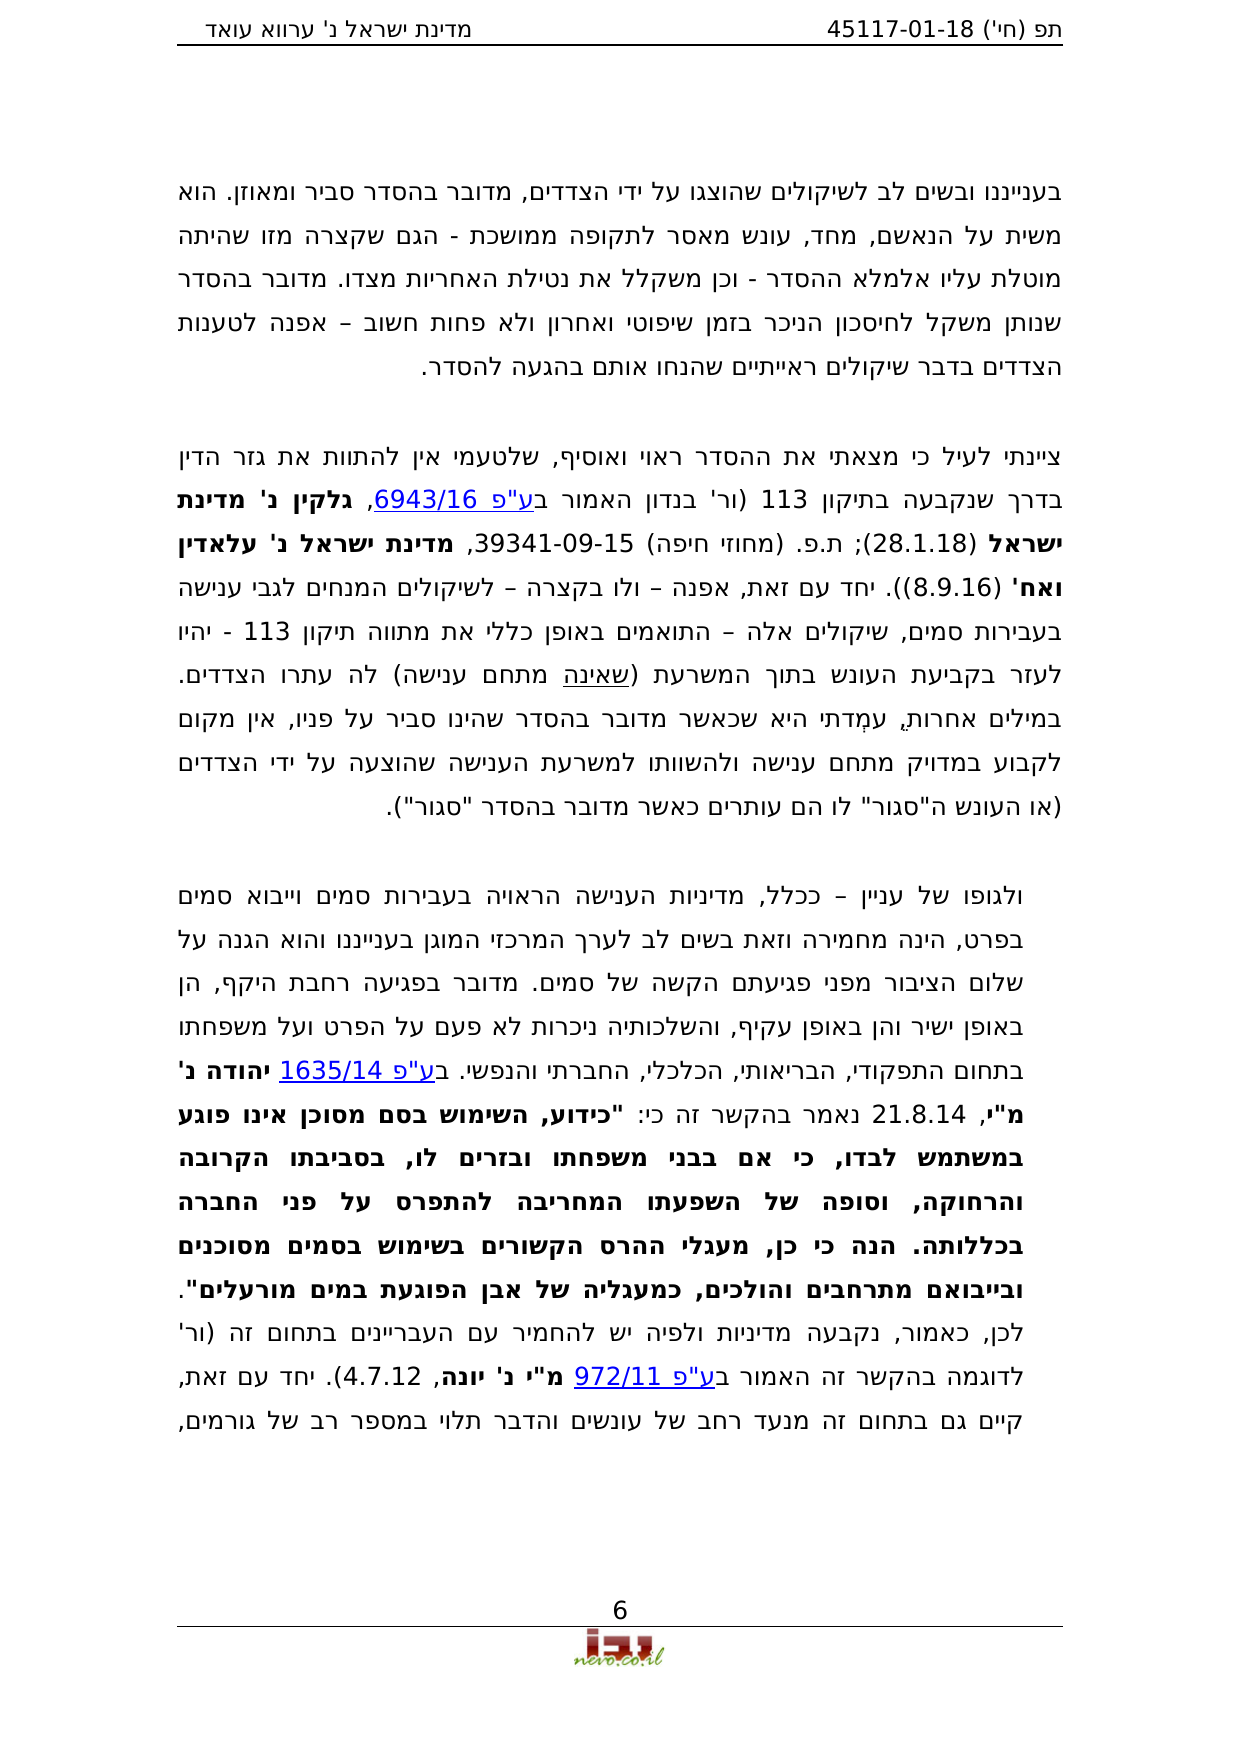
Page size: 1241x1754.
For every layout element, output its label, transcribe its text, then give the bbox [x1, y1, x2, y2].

picture [574, 1628, 666, 1667]
text ציינתי לעיל כי מצאתי את ההסדר ראוי ואוסיף, שלטעמי אין להתוות את גזר הדין בדרך שנקבעה בתיקון 113 (ור' בנדון האמור בע"פ 6943/16, גלקין נ' מדינת ישראל (28.1.18); ת.פ. (מחוזי חיפה) 39341-09-15, מדינת ישראל נ' עלאדין ואח' (8.9.16)). יחד עם זאת, אפנה – ולו בקצרה – לשיקולים המנחים לגבי ענישה בעבירות סמים, שיקולים אלה – התואמים באופן כללי את מתווה תיקון 113 - יהיו לעזר בקביעת העונש בתוך המשרעת (שאינה מתחם ענישה) לה עתרו הצדדים. במילים אחרות,ֵ עמְדתי היא שכאשר מדובר בהסדר שהינו סביר על פניו, אין מקום לקבוע במדויק מתחם ענישה ולהשוותו למשרעת הענישה שהוצעה על ידי הצדדים (או העונש ה"סגור" לו הם עותרים כאשר מדובר בהסדר "סגור"). [177, 442, 1063, 821]
text בענייננו ובשים לב לשיקולים שהוצגו על ידי הצדדים, מדובר בהסדר סביר ומאוזן. הוא משית על הנאשם, מחד, עונש מאסר לתקופה ממושכת - הגם שקצרה מזו שהיתה מוטלת עליו אלמלא ההסדר - וכן משקלל את נטילת האחריות מצדו. מדובר בהסדר שנותן משקל לחיסכון הניכר בזמן שיפוטי ואחרון ולא פחות חשוב – אפנה לטענות הצדדים בדבר שיקולים ראייתיים שהנחו אותם בהגעה להסדר. [177, 177, 1063, 381]
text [177, 881, 1025, 1435]
